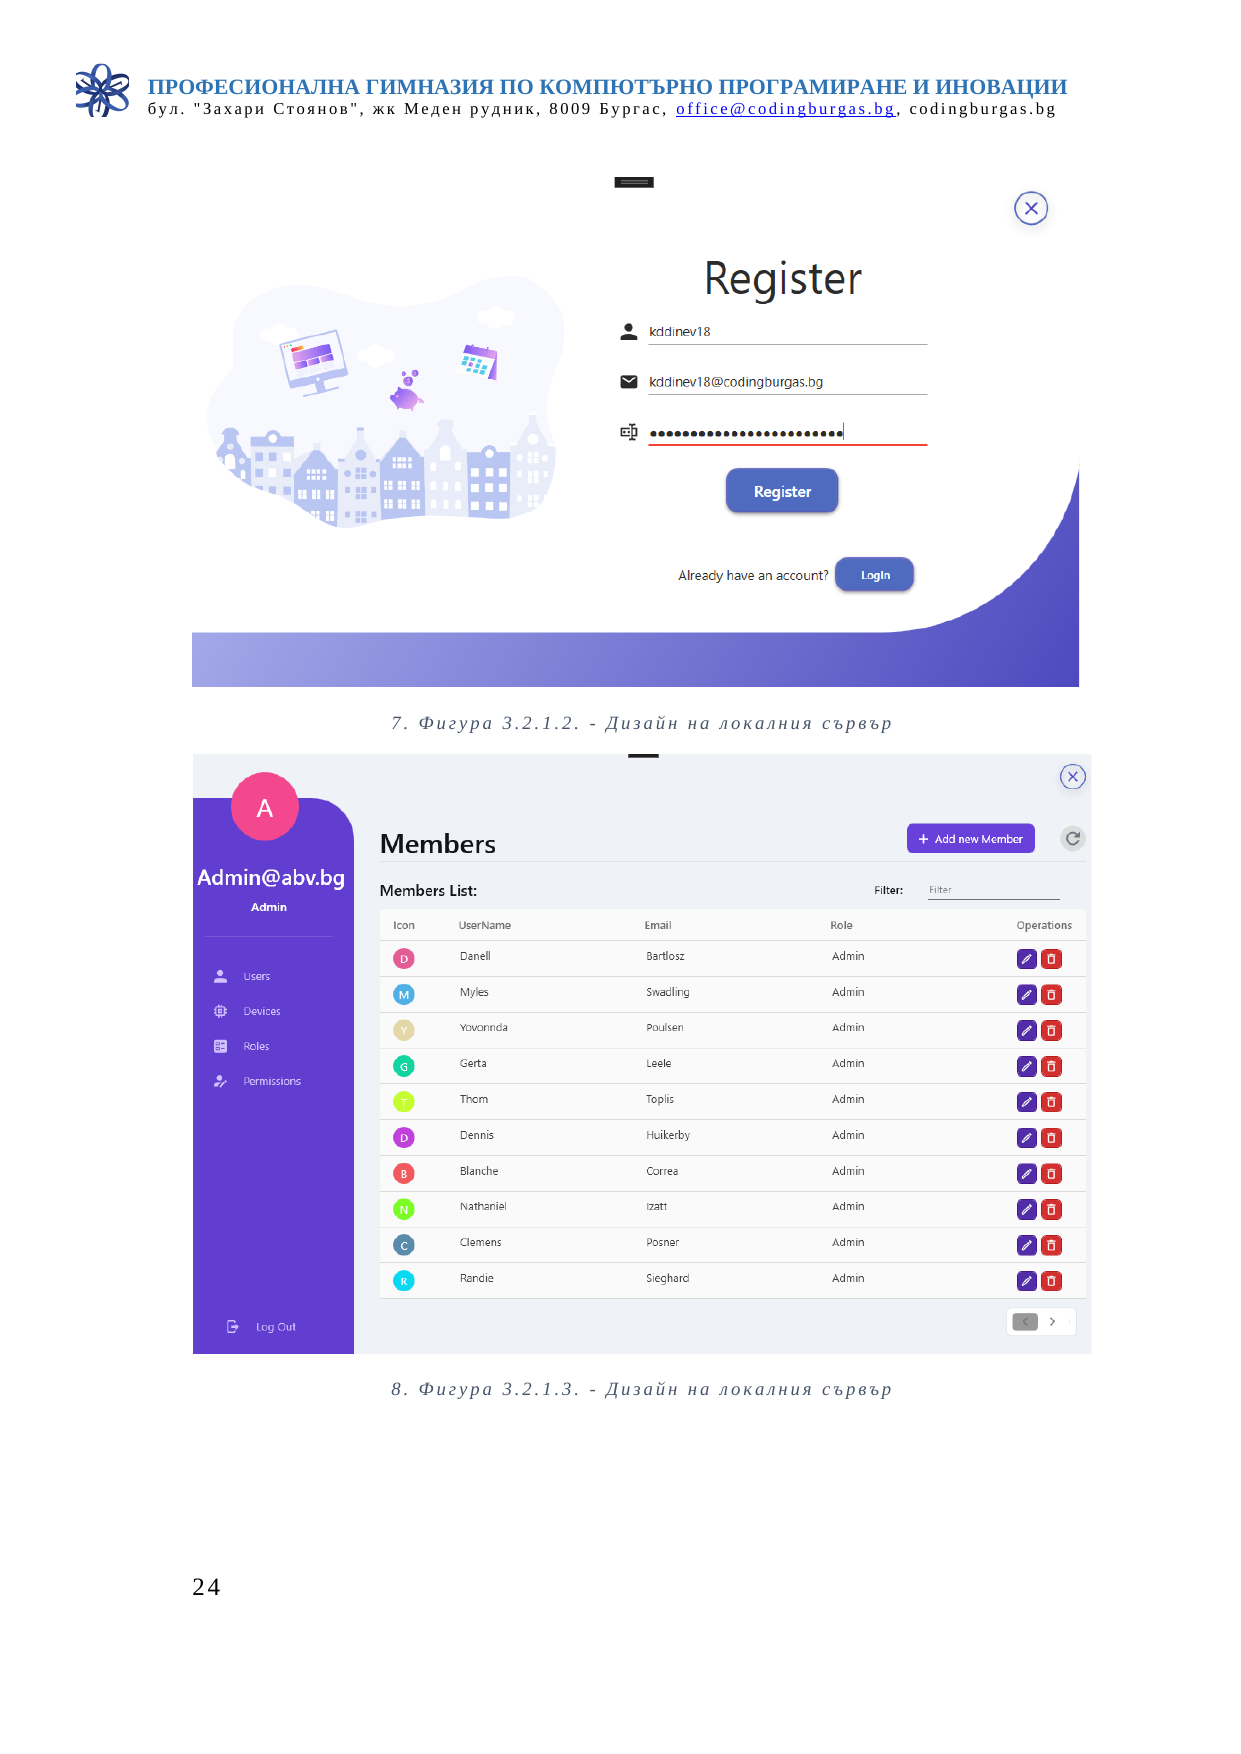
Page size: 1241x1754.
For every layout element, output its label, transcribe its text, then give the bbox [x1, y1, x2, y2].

text 8. Фигура 3.2.1.3. - Дизайн на локалния сървър [148, 1378, 1092, 1400]
picture [76, 63, 130, 117]
picture [192, 177, 1080, 687]
text 7. Фигура 3.2.1.2. - Дизайн на локалния сървър [148, 712, 1092, 733]
picture [193, 754, 1092, 1354]
